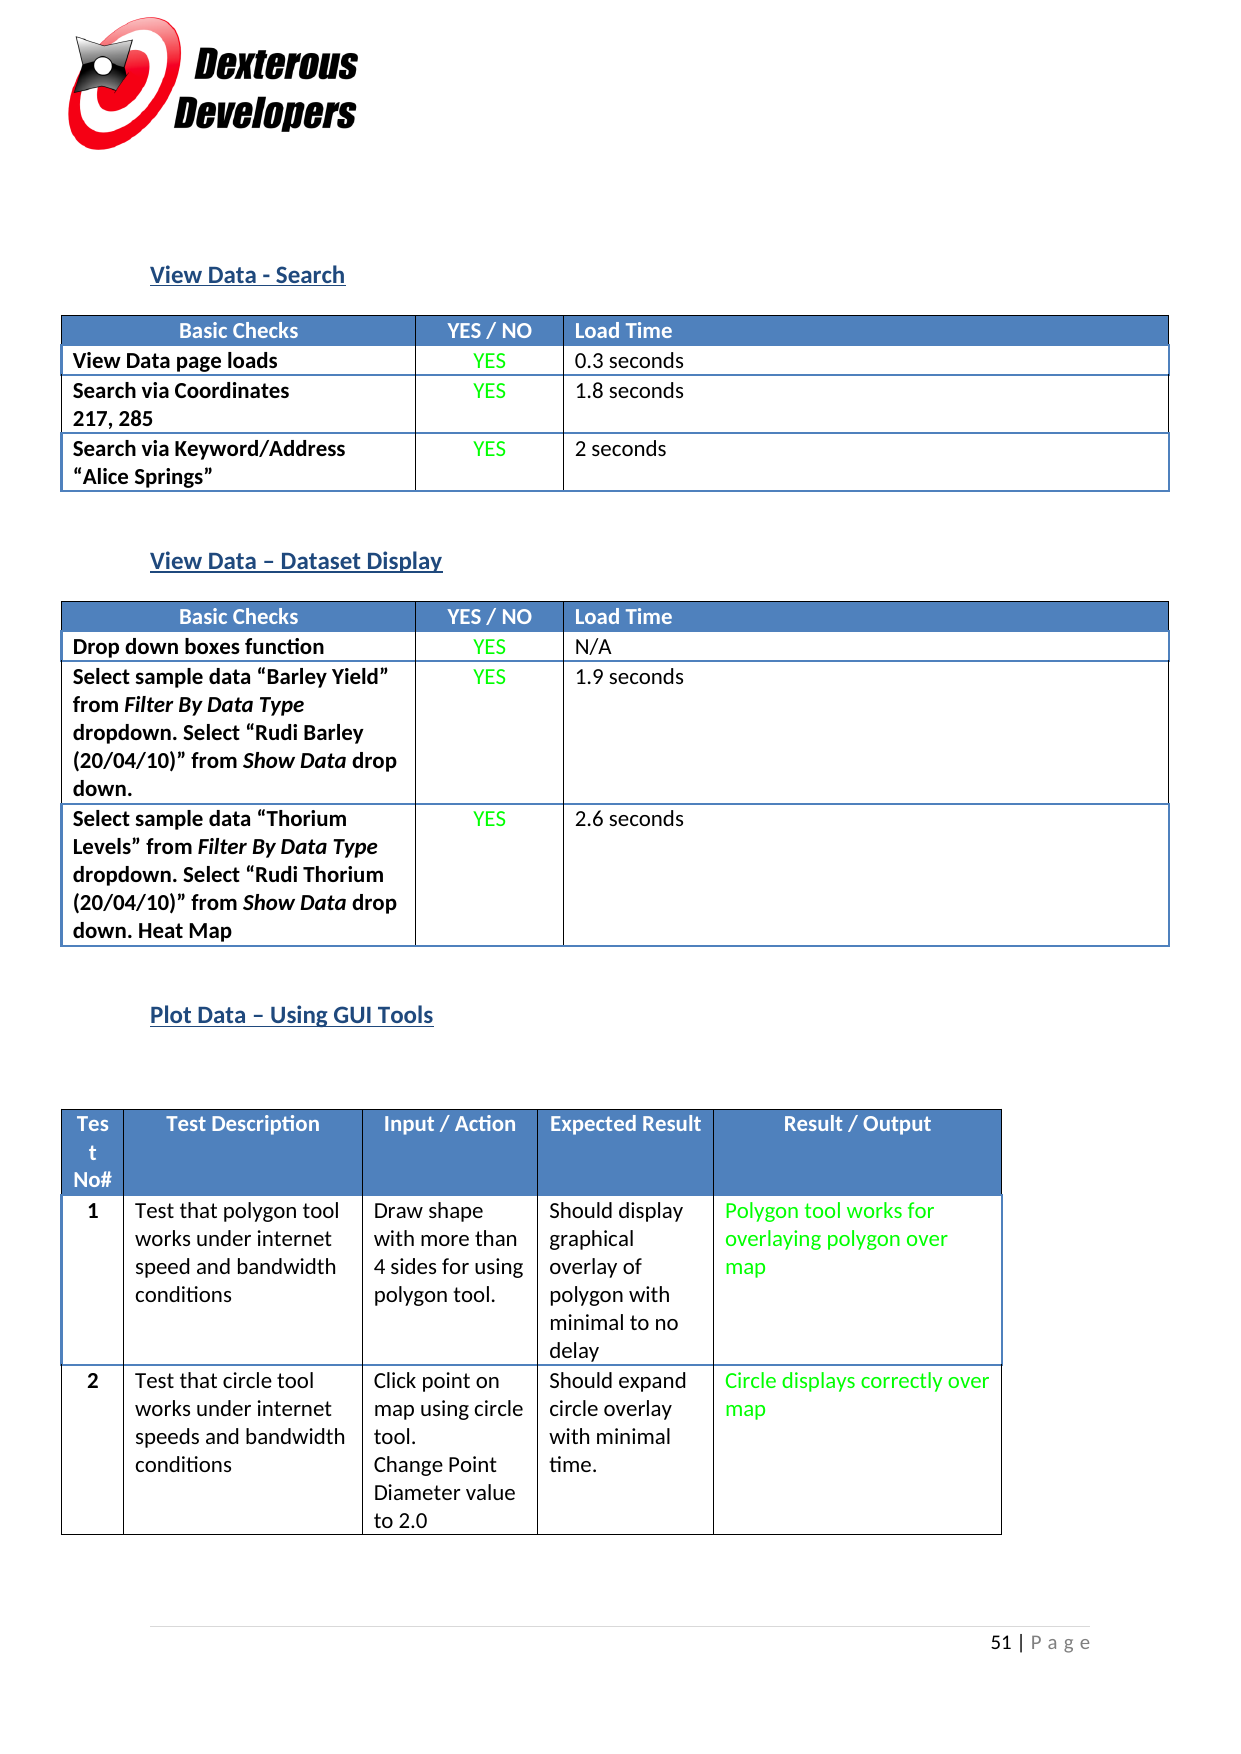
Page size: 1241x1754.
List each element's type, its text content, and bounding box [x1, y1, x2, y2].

table_header Result / Output [714, 1110, 1001, 1194]
table_header Basic Checks [62, 316, 415, 344]
table_cell 0.3 seconds [564, 346, 1168, 374]
table_header Test Description [124, 1110, 362, 1194]
table_cell Draw shape with more than 4 sides for using polygon tool. [363, 1196, 537, 1364]
table_cell 1.8 seconds [564, 376, 1168, 432]
table_cell 1 [63, 1196, 123, 1364]
table_cell Test that circle tool works under internet speeds and bandwidth conditions [124, 1366, 362, 1534]
table_cell Circle displays correctly over map [714, 1366, 1001, 1534]
text View Data – Dataset Display [150, 545, 1090, 576]
table_cell YES [416, 805, 563, 944]
table_cell YES [416, 632, 563, 660]
table_cell Polygon tool works for overlaying polygon over map [714, 1196, 1001, 1364]
table_header Expected Result [538, 1110, 713, 1194]
table_cell YES [416, 434, 563, 490]
table_cell 1.9 seconds [564, 662, 1168, 802]
table_cell YES [416, 346, 563, 374]
table_header YES / NO [416, 602, 563, 630]
table_header Load Time [564, 602, 1168, 630]
table_cell 2.6 seconds [564, 805, 1168, 944]
table_header YES / NO [416, 316, 563, 344]
table_cell N/A [564, 632, 1168, 660]
table_cell Select sample data “Barley Yield” from Filter By Data Type dropdown. Select “Rudi Barley (20/04/10)” from Show Data drop down. [62, 662, 415, 802]
table_header Input / Action [363, 1110, 537, 1194]
table_cell 2 seconds [564, 434, 1168, 490]
text View Data - Search [150, 259, 1090, 289]
table_cell YES [416, 662, 563, 802]
table_cell 2 [62, 1366, 123, 1534]
table_cell View Data page loads [63, 346, 415, 374]
table_cell Should expand circle overlay with minimal time. [538, 1366, 713, 1534]
table_header Basic Checks [62, 602, 415, 630]
table_cell Should display graphical overlay of polygon with minimal to no delay [538, 1196, 713, 1364]
table_cell YES [416, 376, 563, 432]
table_header Test No# [62, 1110, 123, 1194]
table_cell Search via Keyword/Address “Alice Springs” [63, 434, 415, 490]
table_cell Click point on map using circle tool. Change Point Diameter value to 2.0 [363, 1366, 537, 1534]
table_cell Search via Coordinates 217, 285 [62, 376, 415, 432]
table_cell Drop down boxes function [63, 632, 415, 660]
table_header Load Time [564, 316, 1168, 344]
text Plot Data – Using GUI Tools [150, 1000, 1090, 1030]
picture [53, 0, 374, 171]
table_cell Test that polygon tool works under internet speed and bandwidth conditions [124, 1196, 362, 1364]
table_cell Select sample data “Thorium Levels” from Filter By Data Type dropdown. Select “Rudi Thorium (20/04/10)” from Show Data drop down. Heat Map [63, 805, 415, 944]
